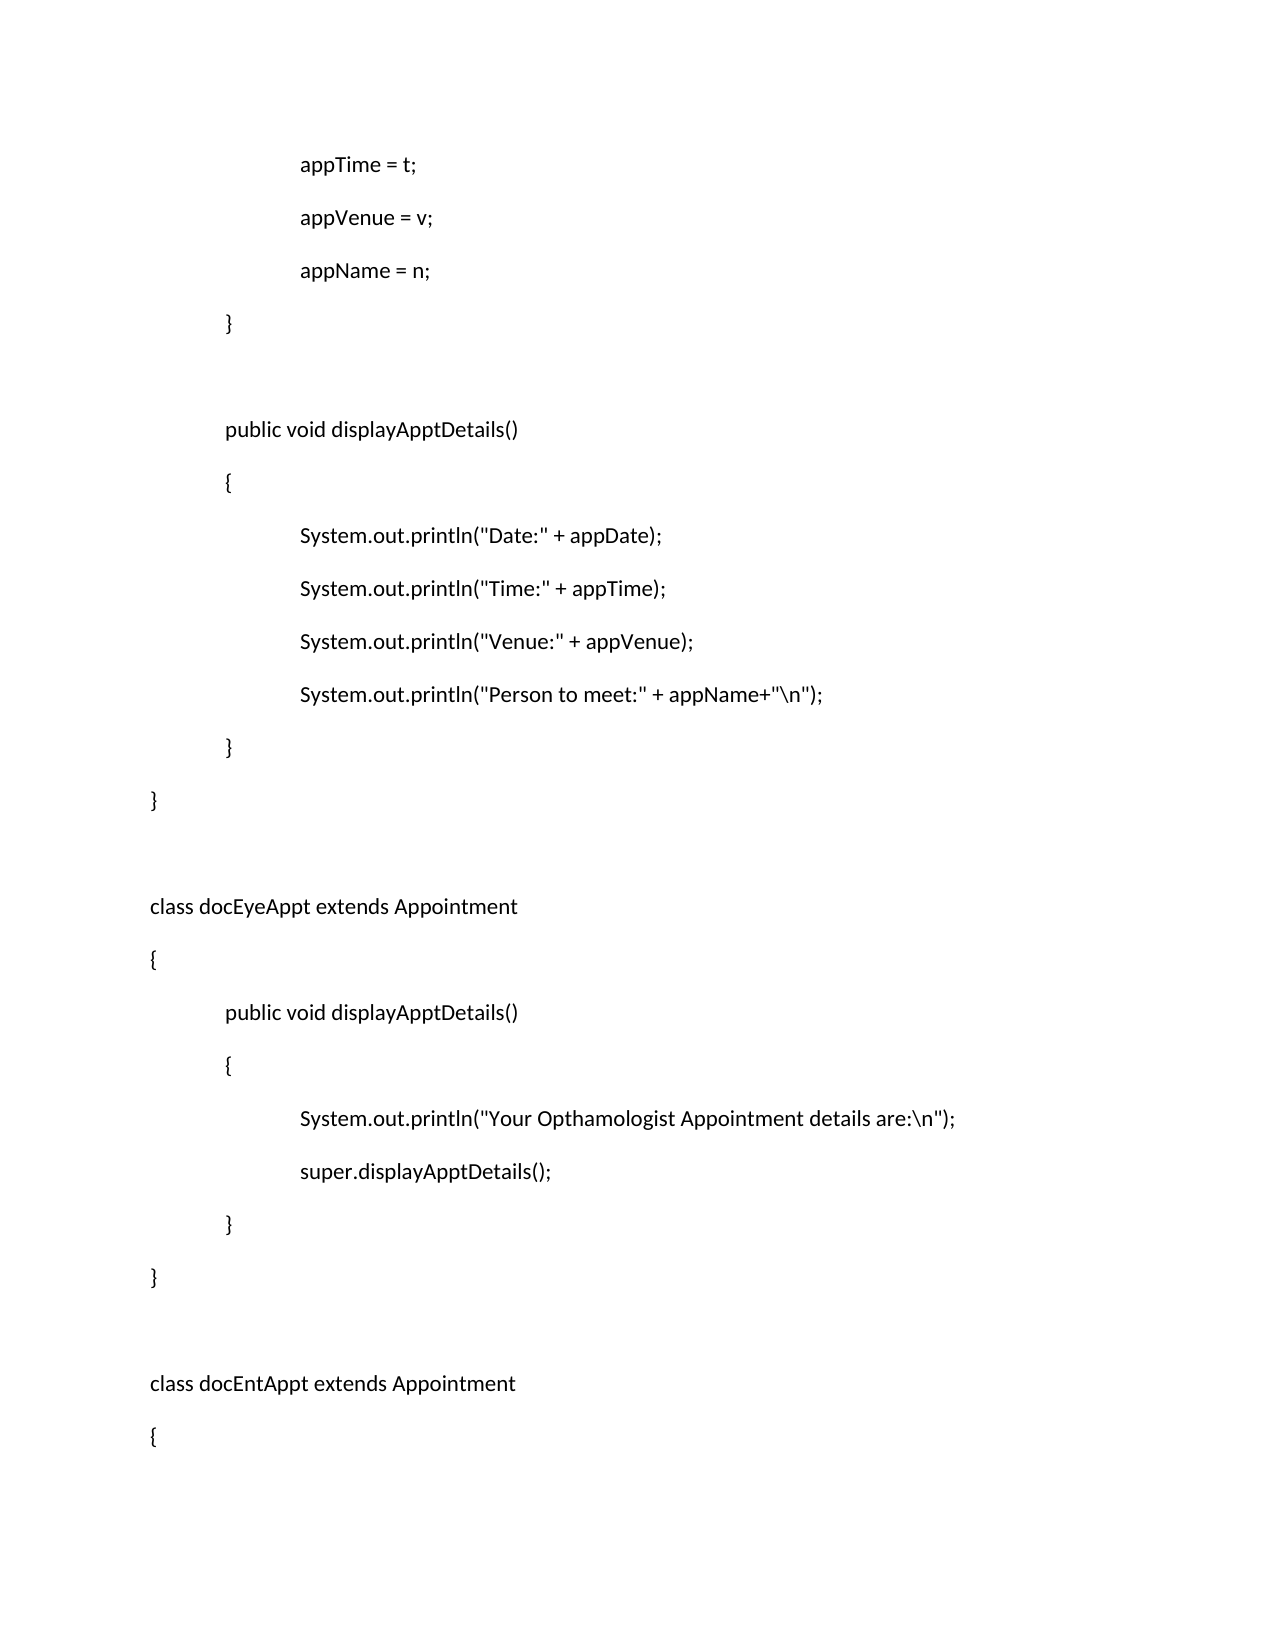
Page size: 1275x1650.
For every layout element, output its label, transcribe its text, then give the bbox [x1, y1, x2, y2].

text public void displayApptDetails() [150, 415, 1125, 443]
text System.out.println("Person to meet:" + appName+"\n"); [150, 680, 1125, 708]
text System.out.println("Venue:" + appVenue); [150, 627, 1125, 655]
text public void displayApptDetails() [150, 998, 1125, 1026]
text { [150, 945, 1125, 973]
text class docEntAppt extends Appointment [150, 1369, 1125, 1397]
text { [150, 1422, 1125, 1451]
text } [150, 786, 1125, 814]
text appVenue = v; [150, 203, 1125, 231]
text System.out.println("Your Opthamologist Appointment details are:\n"); [150, 1104, 1125, 1132]
text class docEyeAppt extends Appointment [150, 892, 1125, 920]
text System.out.println("Date:" + appDate); [150, 521, 1125, 549]
text } [150, 1210, 1125, 1238]
text { [150, 1051, 1125, 1079]
text System.out.println("Time:" + appTime); [150, 574, 1125, 602]
text super.displayApptDetails(); [150, 1157, 1125, 1185]
text appName = n; [150, 256, 1125, 284]
text } [150, 733, 1125, 761]
text { [150, 468, 1125, 496]
text } [150, 309, 1125, 337]
text appTime = t; [150, 150, 1125, 178]
text } [150, 1263, 1125, 1291]
